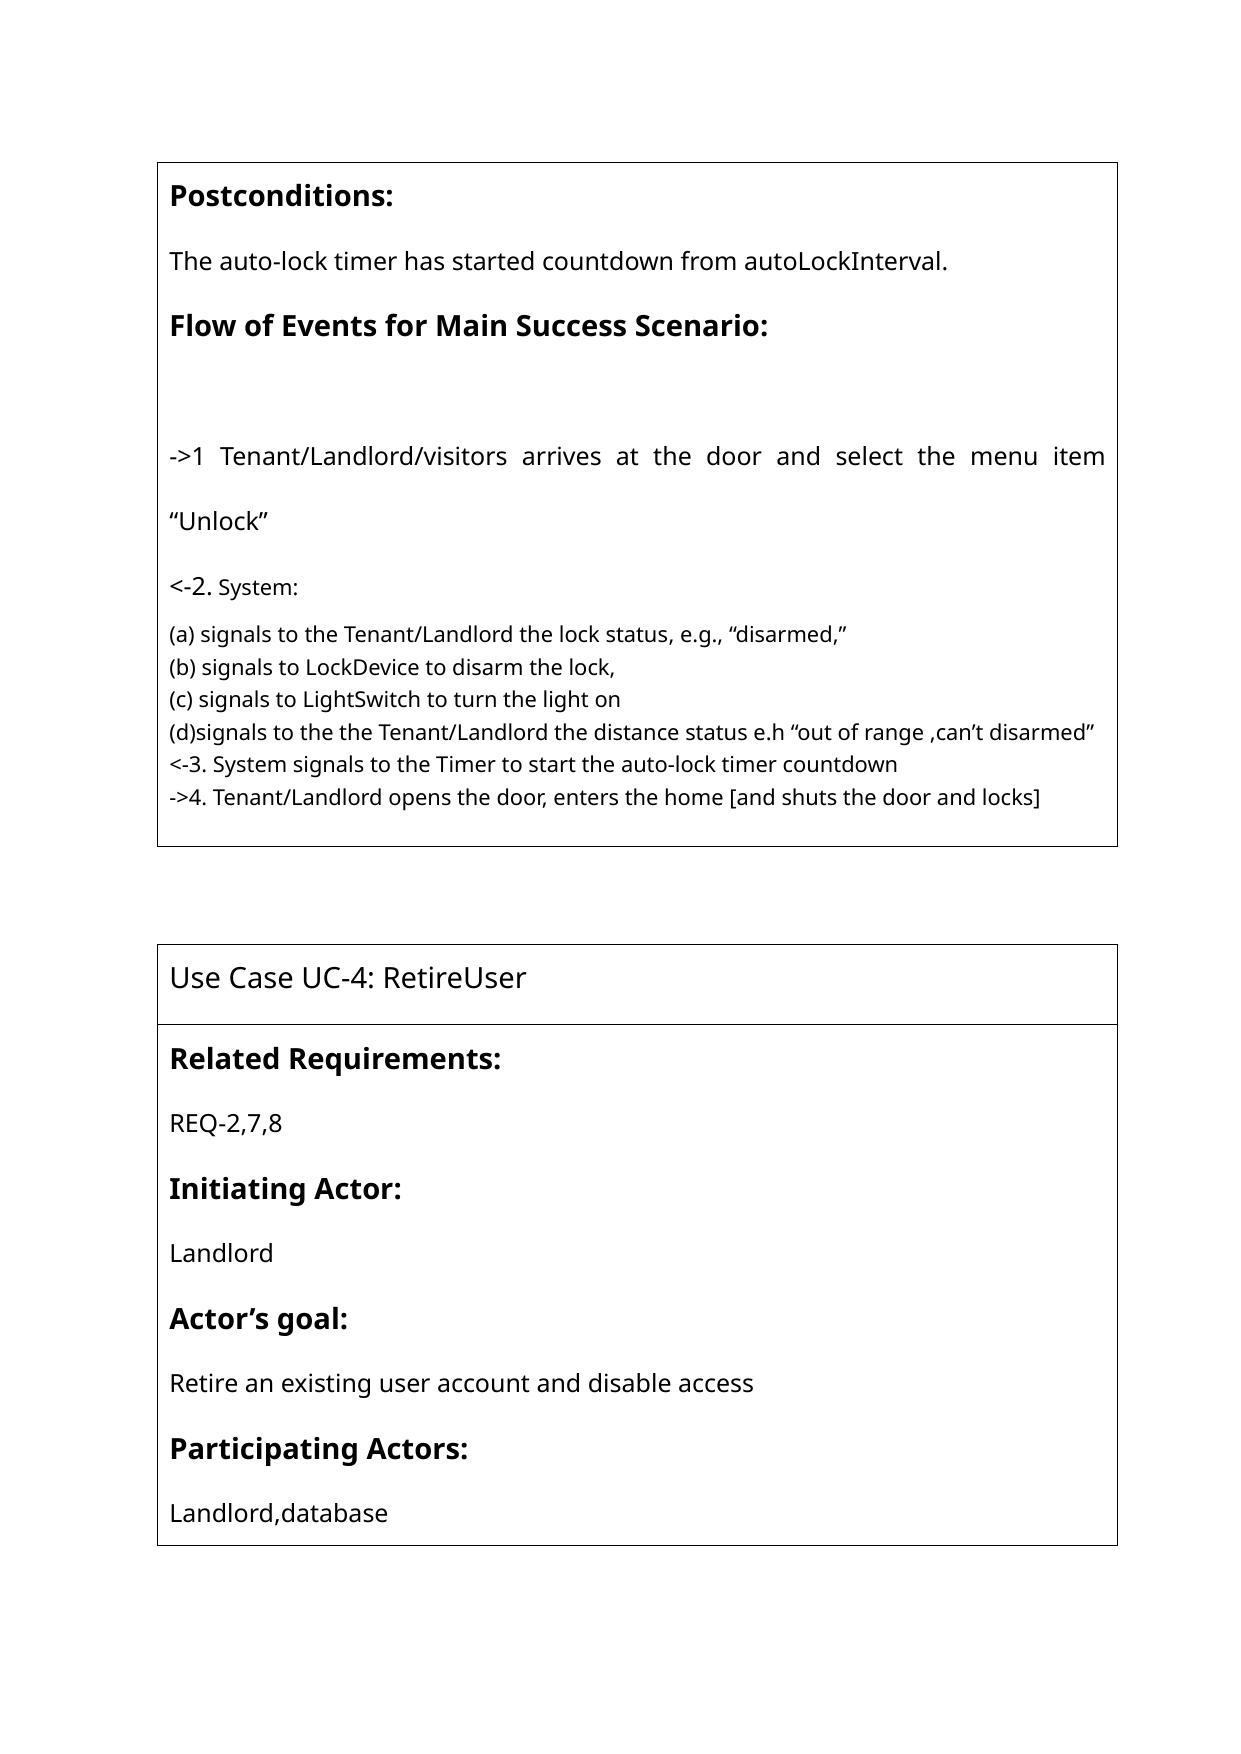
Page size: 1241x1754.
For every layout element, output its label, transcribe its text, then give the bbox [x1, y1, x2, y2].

table_header Use Case UC-4: RetireUser [158, 945, 1117, 1024]
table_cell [158, 163, 1117, 846]
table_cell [158, 1025, 1117, 1545]
